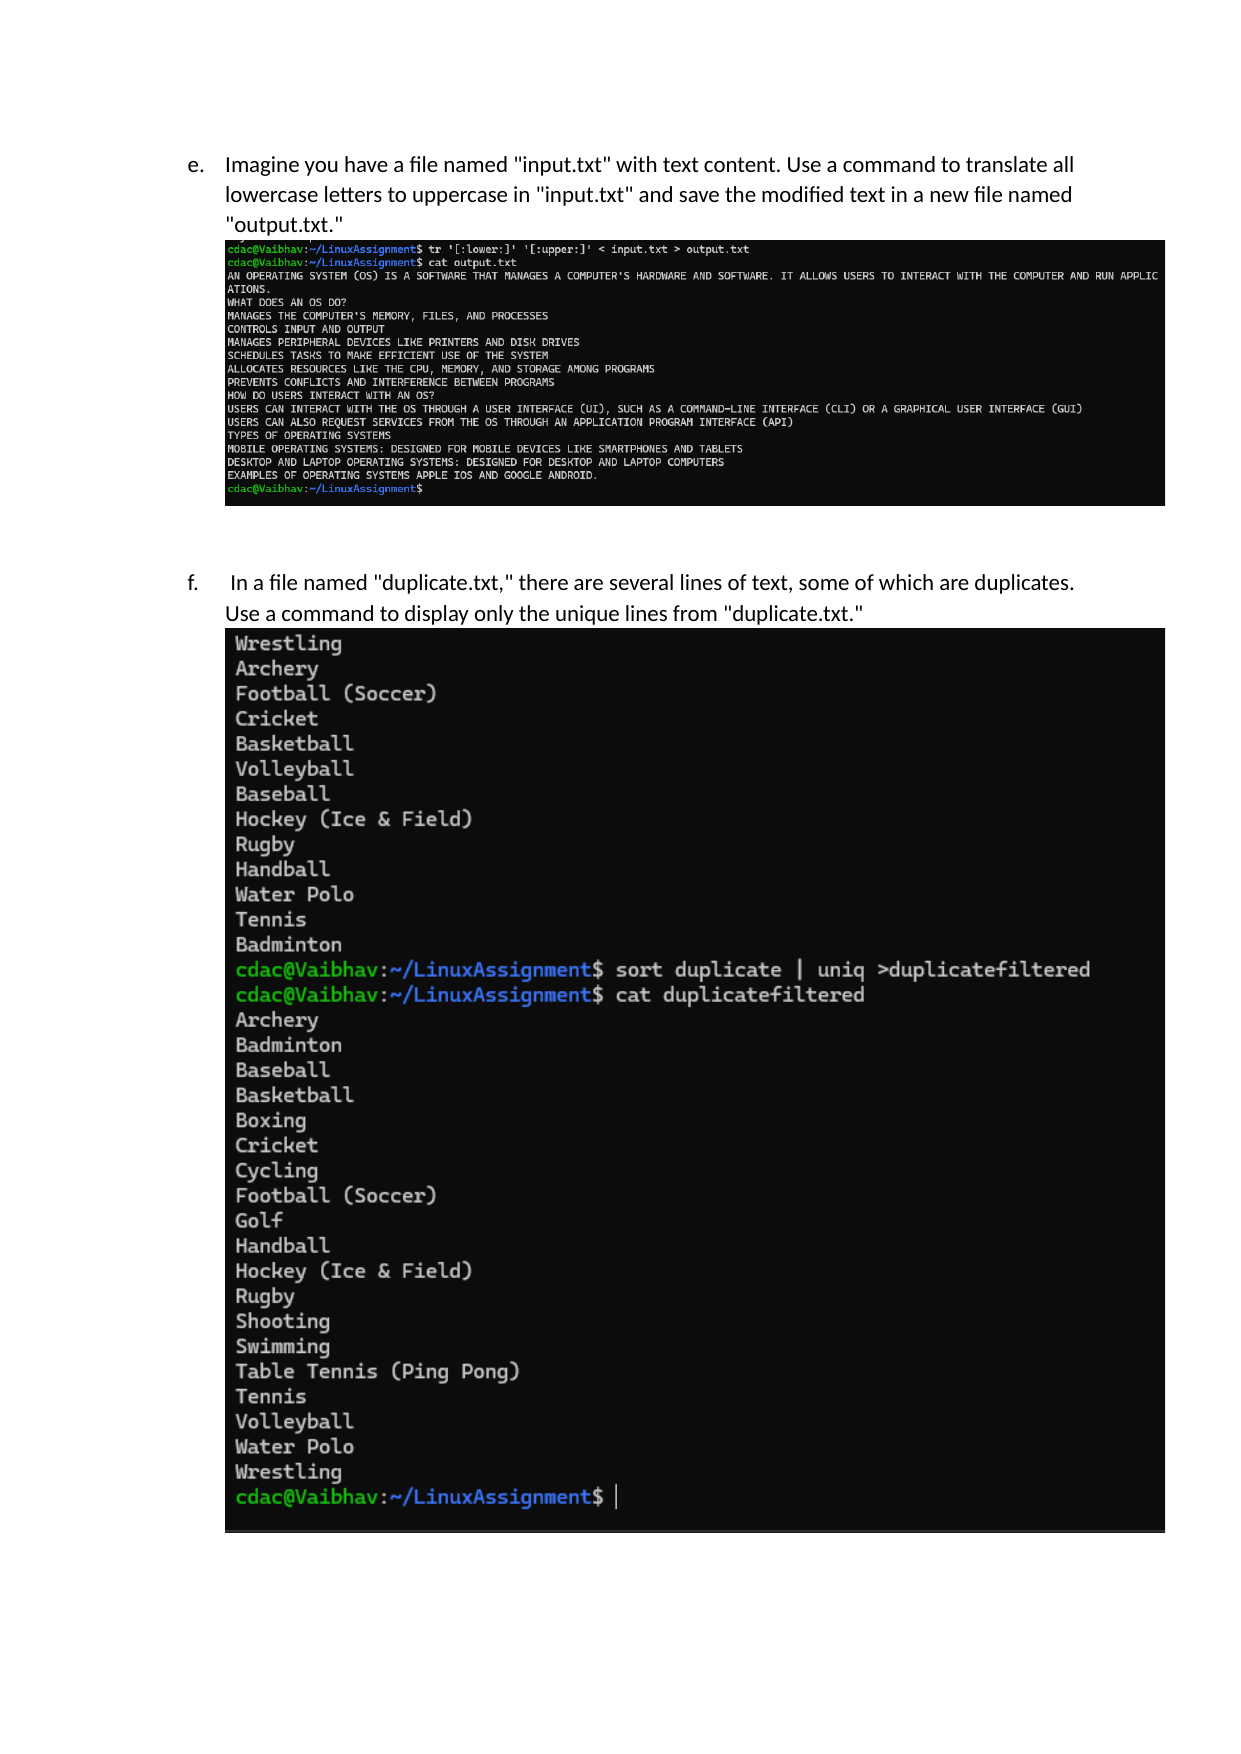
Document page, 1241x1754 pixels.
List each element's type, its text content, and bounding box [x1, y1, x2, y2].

picture [225, 240, 1166, 506]
list Imagine you have a file named "input.txt" with text content. Use a command to translate all lowercase letters to uppercase in "input.txt" and save the modified text in a new file named "output.txt." [187, 150, 1090, 238]
picture [225, 628, 1166, 1533]
list In a file named "duplicate.txt," there are several lines of text, some of which are duplicates. Use a command to display only the unique lines from "duplicate.txt." [187, 568, 1090, 627]
